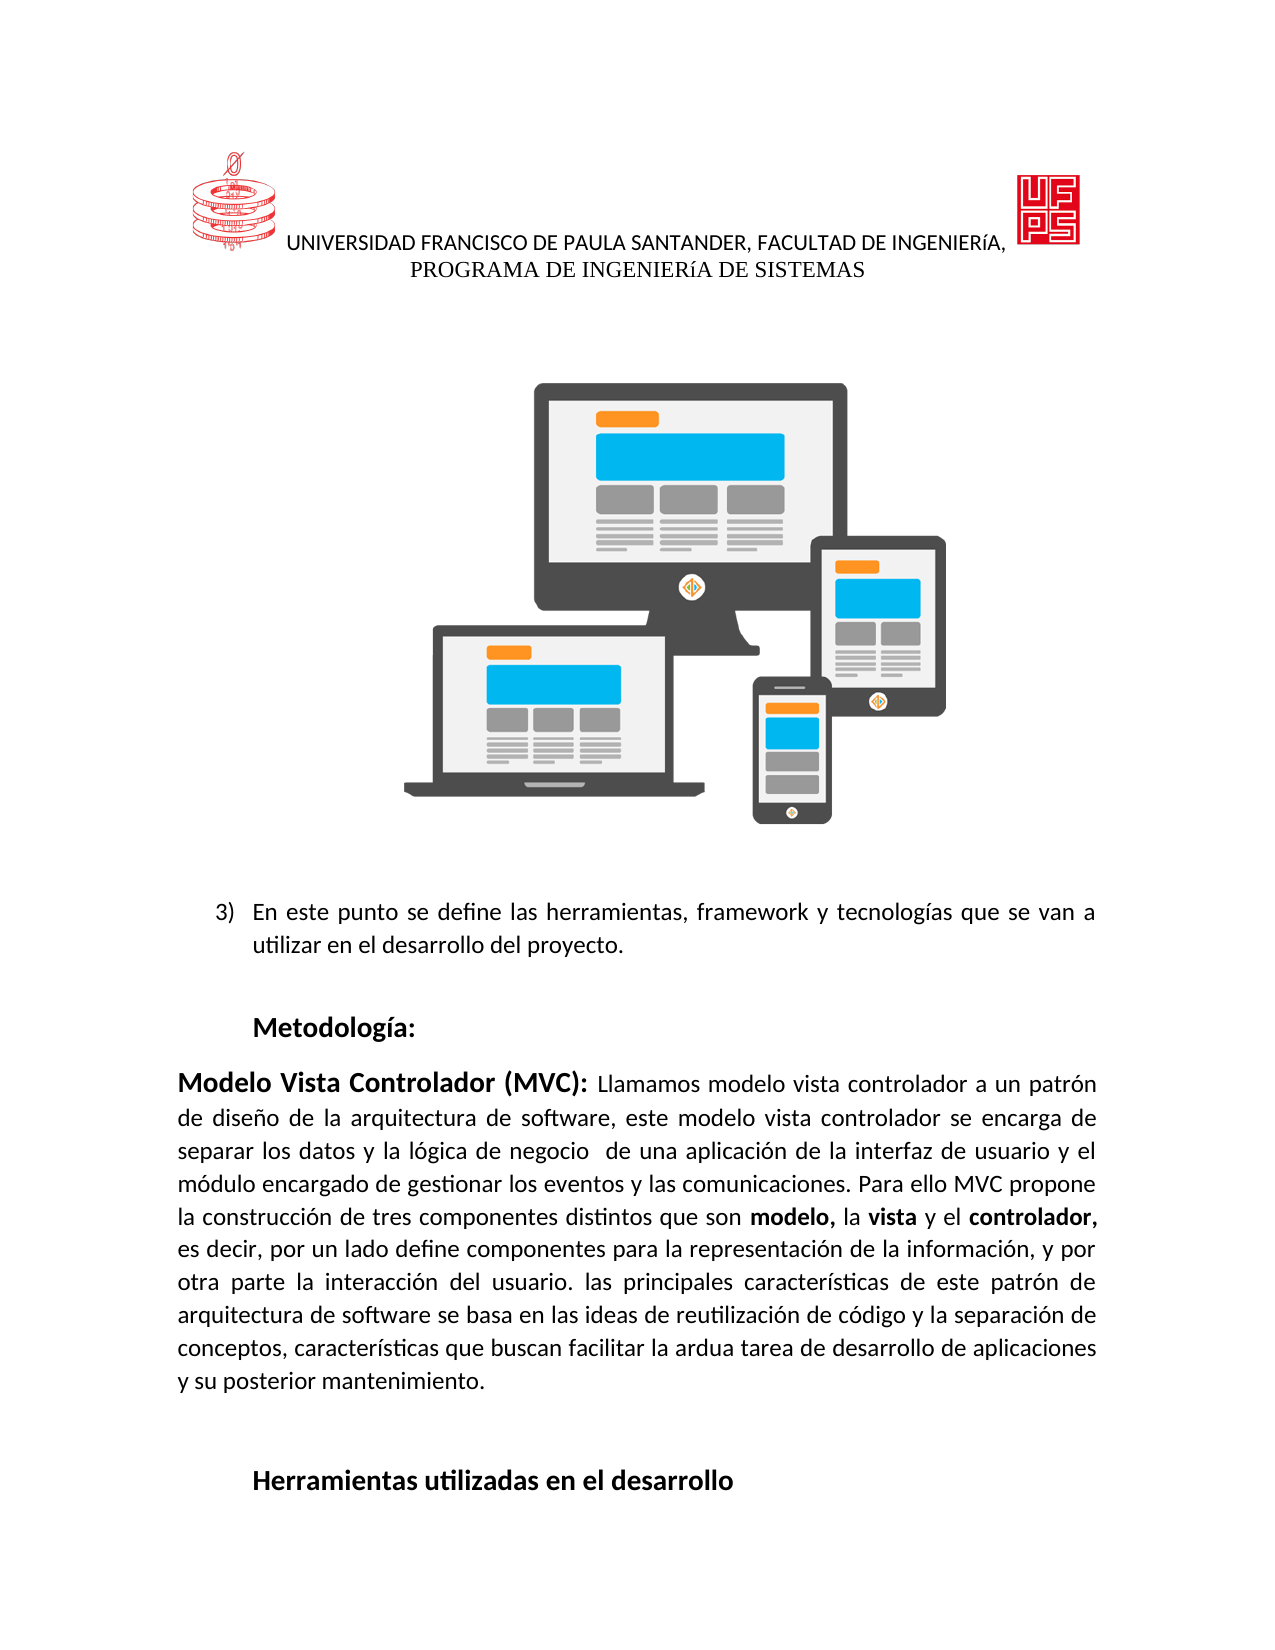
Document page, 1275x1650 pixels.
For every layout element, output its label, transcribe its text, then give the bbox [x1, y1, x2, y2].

picture [401, 329, 949, 877]
picture [192, 148, 286, 251]
text Metodología: [177, 1009, 1098, 1044]
picture [1012, 170, 1083, 251]
text Modelo Vista Controlador (MVC): Llamamos modelo vista controlador a un patrón de diseño de la arquitectura de software, este modelo vista controlador se encarga de separar los datos y la lógica de negocio de una aplicación de la interfaz de usuario y el módulo encargado de gestionar los eventos y las comunicaciones. Para ello MVC propone la construcción de tres componentes distintos que son modelo, la vista y el controlador, es decir, por un lado define componentes para la representación de la información, y por otra parte la interacción del usuario. las principales características de este patrón de arquitectura de software se basa en las ideas de reutilización de código y la separación de conceptos, características que buscan facilitar la ardua tarea de desarrollo de aplicaciones y su posterior mantenimiento. [177, 1064, 1098, 1396]
text Herramientas utilizadas en el desarrollo [177, 1462, 1098, 1497]
list En este punto se define las herramientas, framework y tecnologías que se van a utilizar en el desarrollo del proyecto. [215, 896, 1098, 959]
